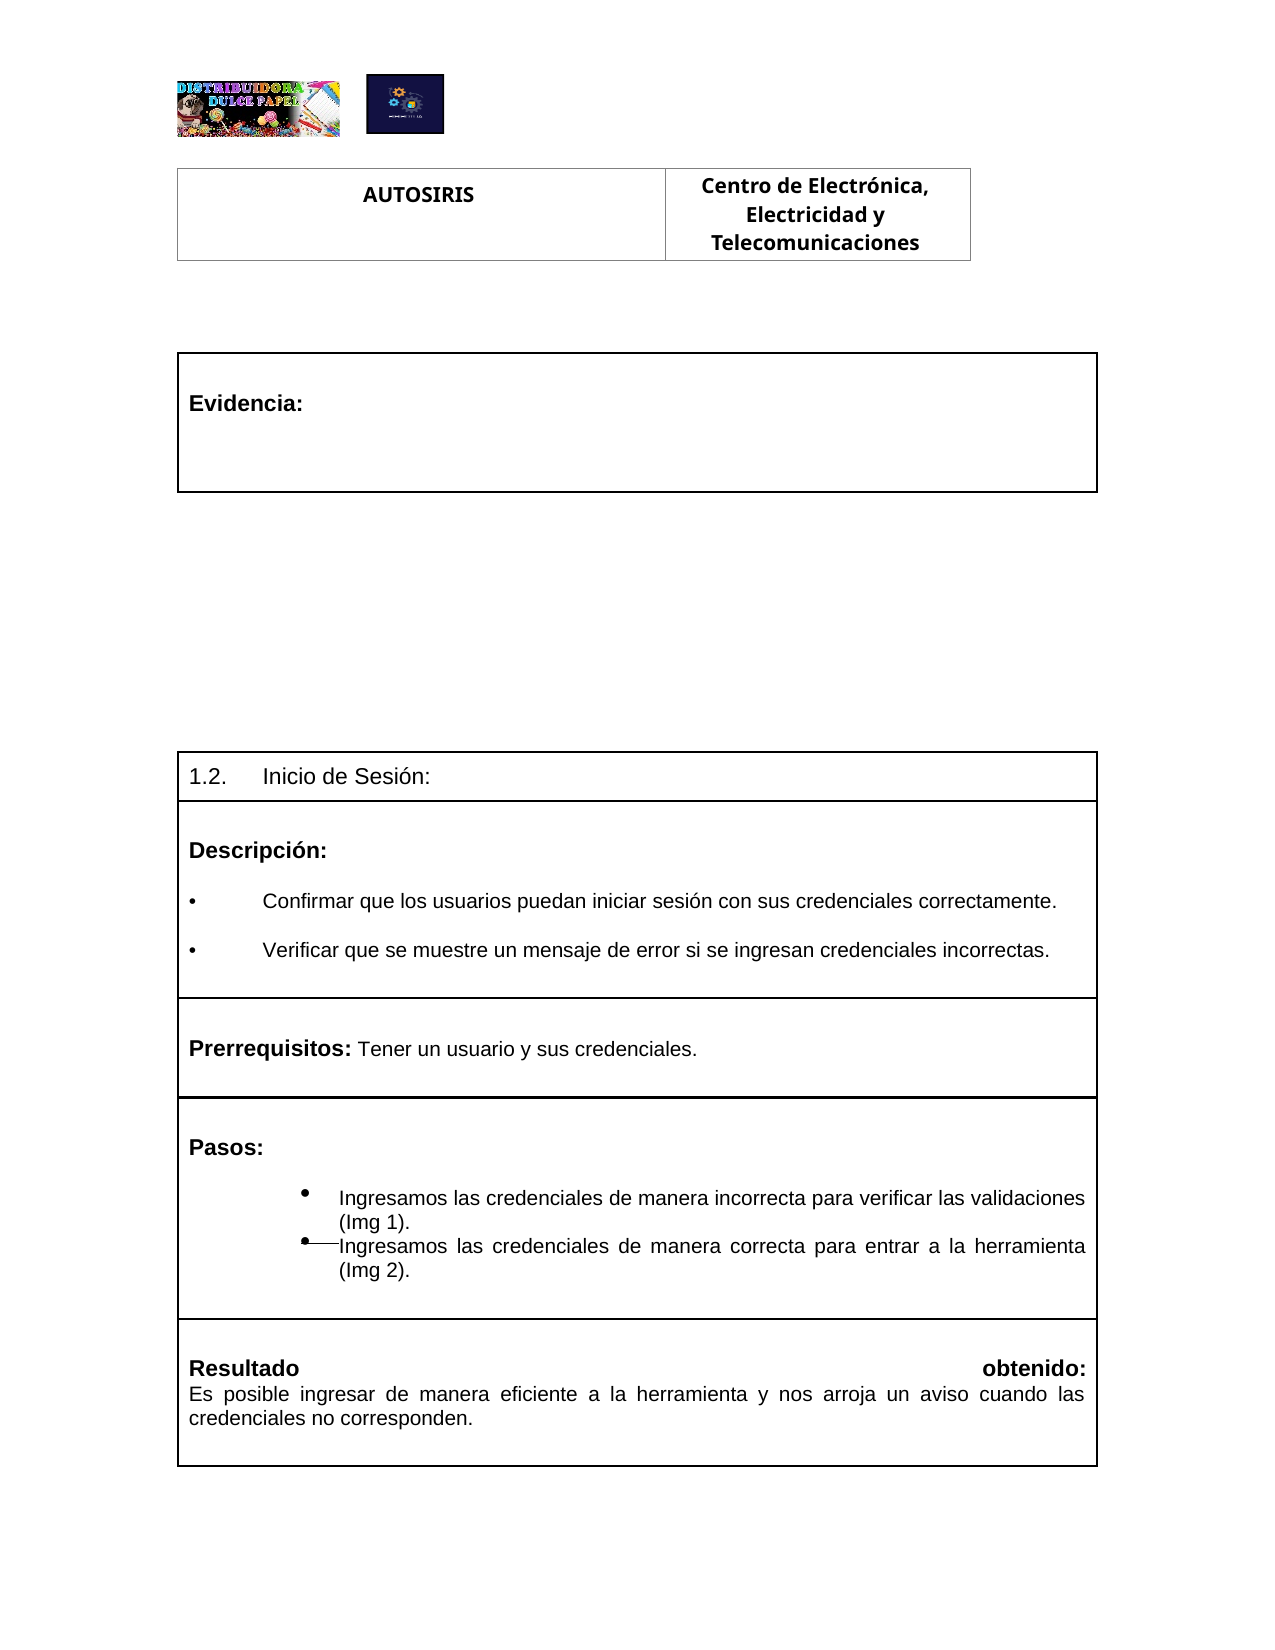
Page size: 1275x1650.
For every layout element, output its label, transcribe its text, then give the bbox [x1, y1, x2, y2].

table_header 1.2. Inicio de Sesión: [179, 753, 1096, 800]
table_cell Resultado obtenido: Es posible ingresar de manera eficiente a la herramienta y nos arroja un aviso cuando las credenciales no corresponden. [179, 1320, 1096, 1465]
picture [366, 74, 445, 134]
picture [177, 81, 340, 137]
table_cell Evidencia: [179, 354, 1096, 491]
table_cell Prerrequisitos: Tener un usuario y sus credenciales. [179, 999, 1096, 1096]
table_cell Descripción: • Confirmar que los usuarios puedan iniciar sesión con sus credenciales correctamente. • Verificar que se muestre un mensaje de error si se ingresan credenciales incorrectas. [179, 802, 1096, 997]
table_cell Pasos: Ingresamos las credenciales de manera incorrecta para verificar las validaciones (Img 1). Ingresamos las credenciales de manera correcta para entrar a la herramienta (Img 2). [179, 1099, 1096, 1318]
